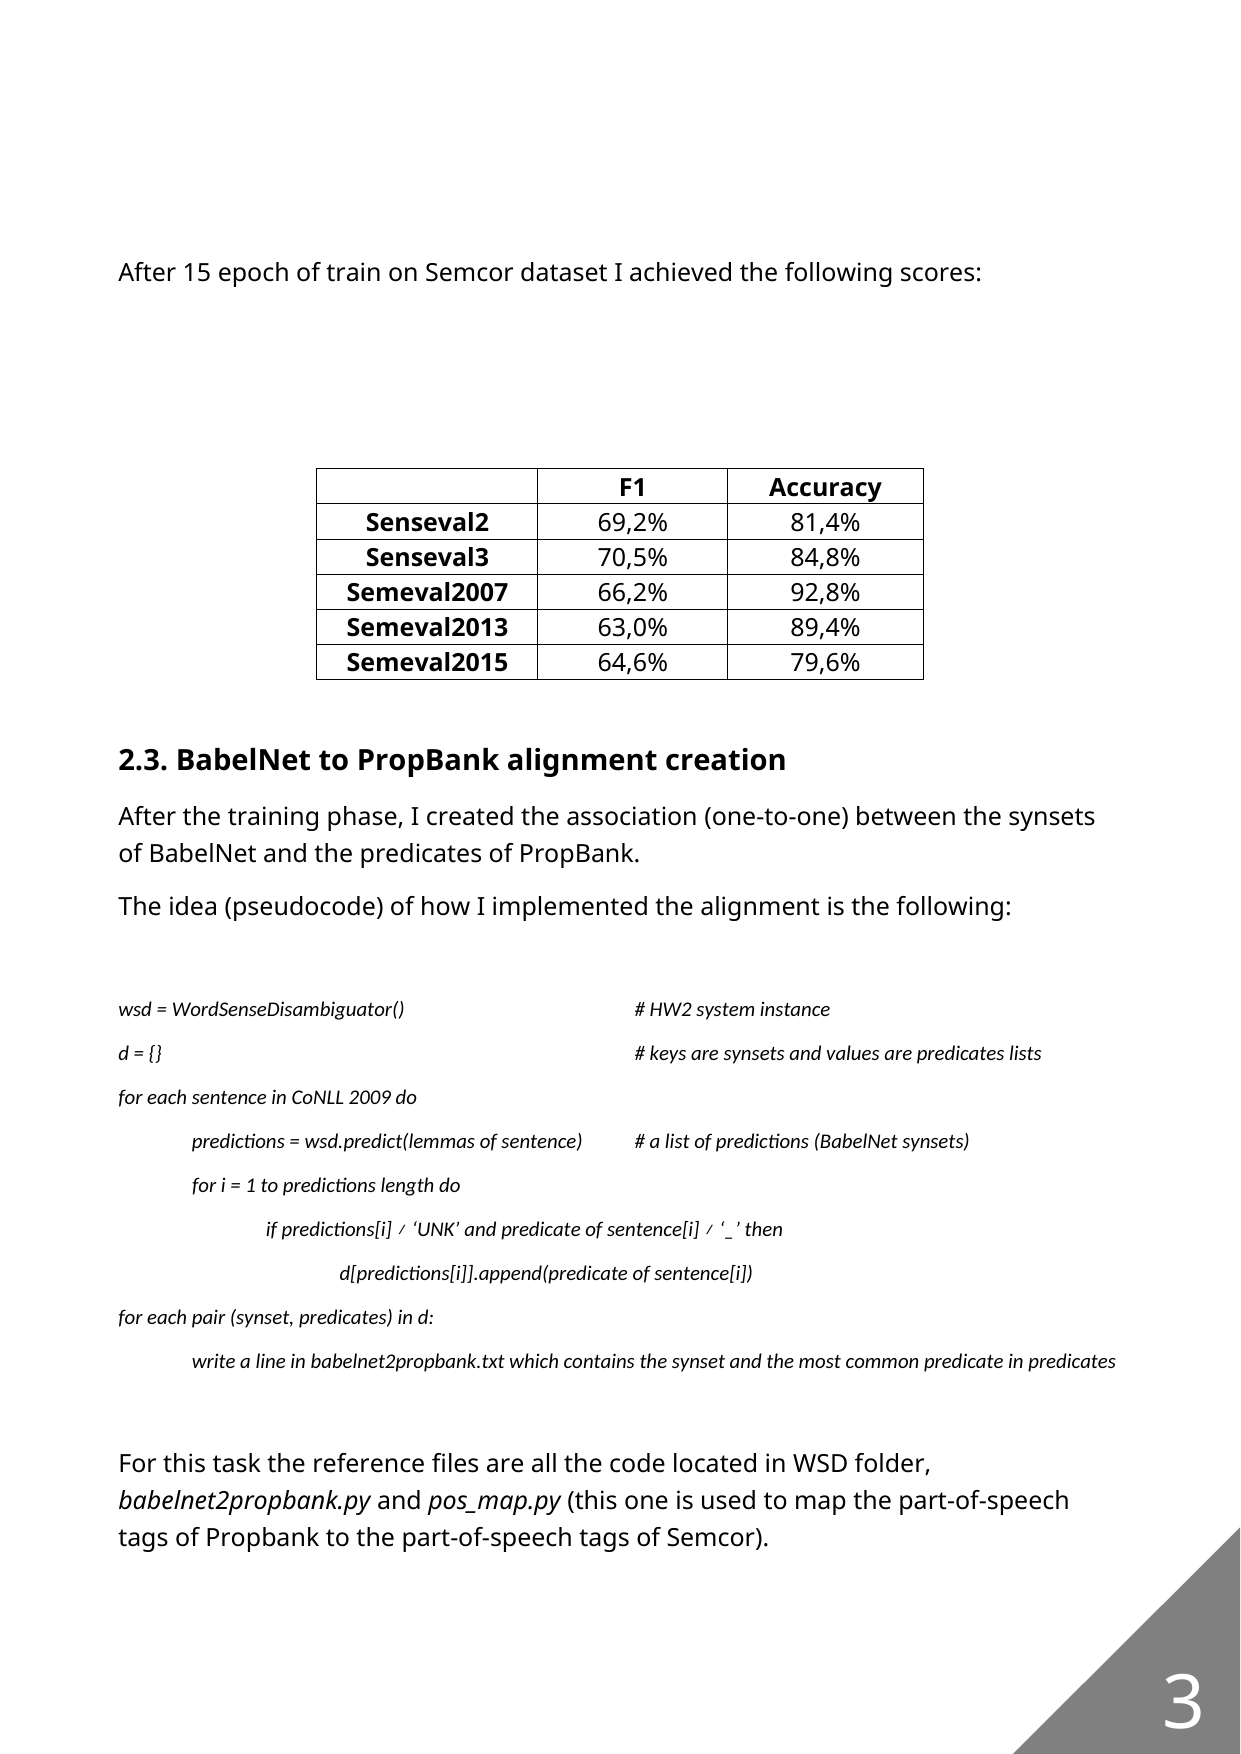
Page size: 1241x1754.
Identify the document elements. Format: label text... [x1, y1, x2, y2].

table_header Accuracy [728, 469, 923, 503]
table_cell 66,2% [538, 575, 727, 609]
table_header F1 [538, 469, 727, 503]
text d[predictions[i]].append(predicate of sentence[i]) [118, 1260, 1122, 1286]
text predictions = wsd.predict(lemmas of sentence) # a list of predictions (BabelNet synsets) [192, 1128, 1122, 1153]
text wsd = WordSenseDisambiguator() # HW2 system instance [118, 996, 1122, 1021]
table_cell 63,0% [538, 610, 727, 644]
text After 15 epoch of train on Semcor dataset I achieved the following scores: [118, 254, 1122, 288]
table_cell 64,6% [538, 645, 727, 679]
table_cell 79,6% [728, 645, 923, 679]
text d = {} # keys are synsets and values are predicates lists [118, 1040, 1122, 1065]
table_cell Semeval2013 [317, 610, 537, 644]
text write a line in babelnet2propbank.txt which contains the synset and the most common predicate in predicates [192, 1348, 1122, 1374]
table_cell 89,4% [728, 610, 923, 644]
text 2.3. BabelNet to PropBank alignment creation [118, 739, 1122, 779]
table_cell Senseval3 [317, 540, 537, 573]
table_cell 92,8% [728, 575, 923, 609]
text for each pair (synset, predicates) in d: [118, 1304, 1122, 1330]
text The idea (pseudocode) of how I implemented the alignment is the following: [118, 889, 1122, 923]
text After the training phase, I created the association (one-to-one) between the synsets of BabelNet and the predicates of PropBank. [118, 799, 1122, 870]
text For this task the reference files are all the code located in WSD folder, babelnet2propbank.py and pos_map.py (this one is used to map the part-of-speech tags of Propbank to the part-of-speech tags of Semcor). [118, 1446, 1122, 1553]
table_cell 81,4% [728, 504, 923, 538]
table_cell Senseval2 [317, 504, 537, 538]
table_cell 70,5% [538, 540, 727, 573]
table_cell 84,8% [728, 540, 923, 573]
text for each sentence in CoNLL 2009 do [118, 1084, 1122, 1109]
text for i = 1 to predictions length do [118, 1172, 1122, 1198]
table_header [317, 469, 537, 503]
table_cell Semeval2015 [317, 645, 537, 679]
text if predictions[i] ≠ ‘UNK’ and predicate of sentence[i] ≠ ‘_’ then [118, 1216, 1122, 1242]
table_cell 69,2% [538, 504, 727, 538]
table_cell Semeval2007 [317, 575, 537, 609]
